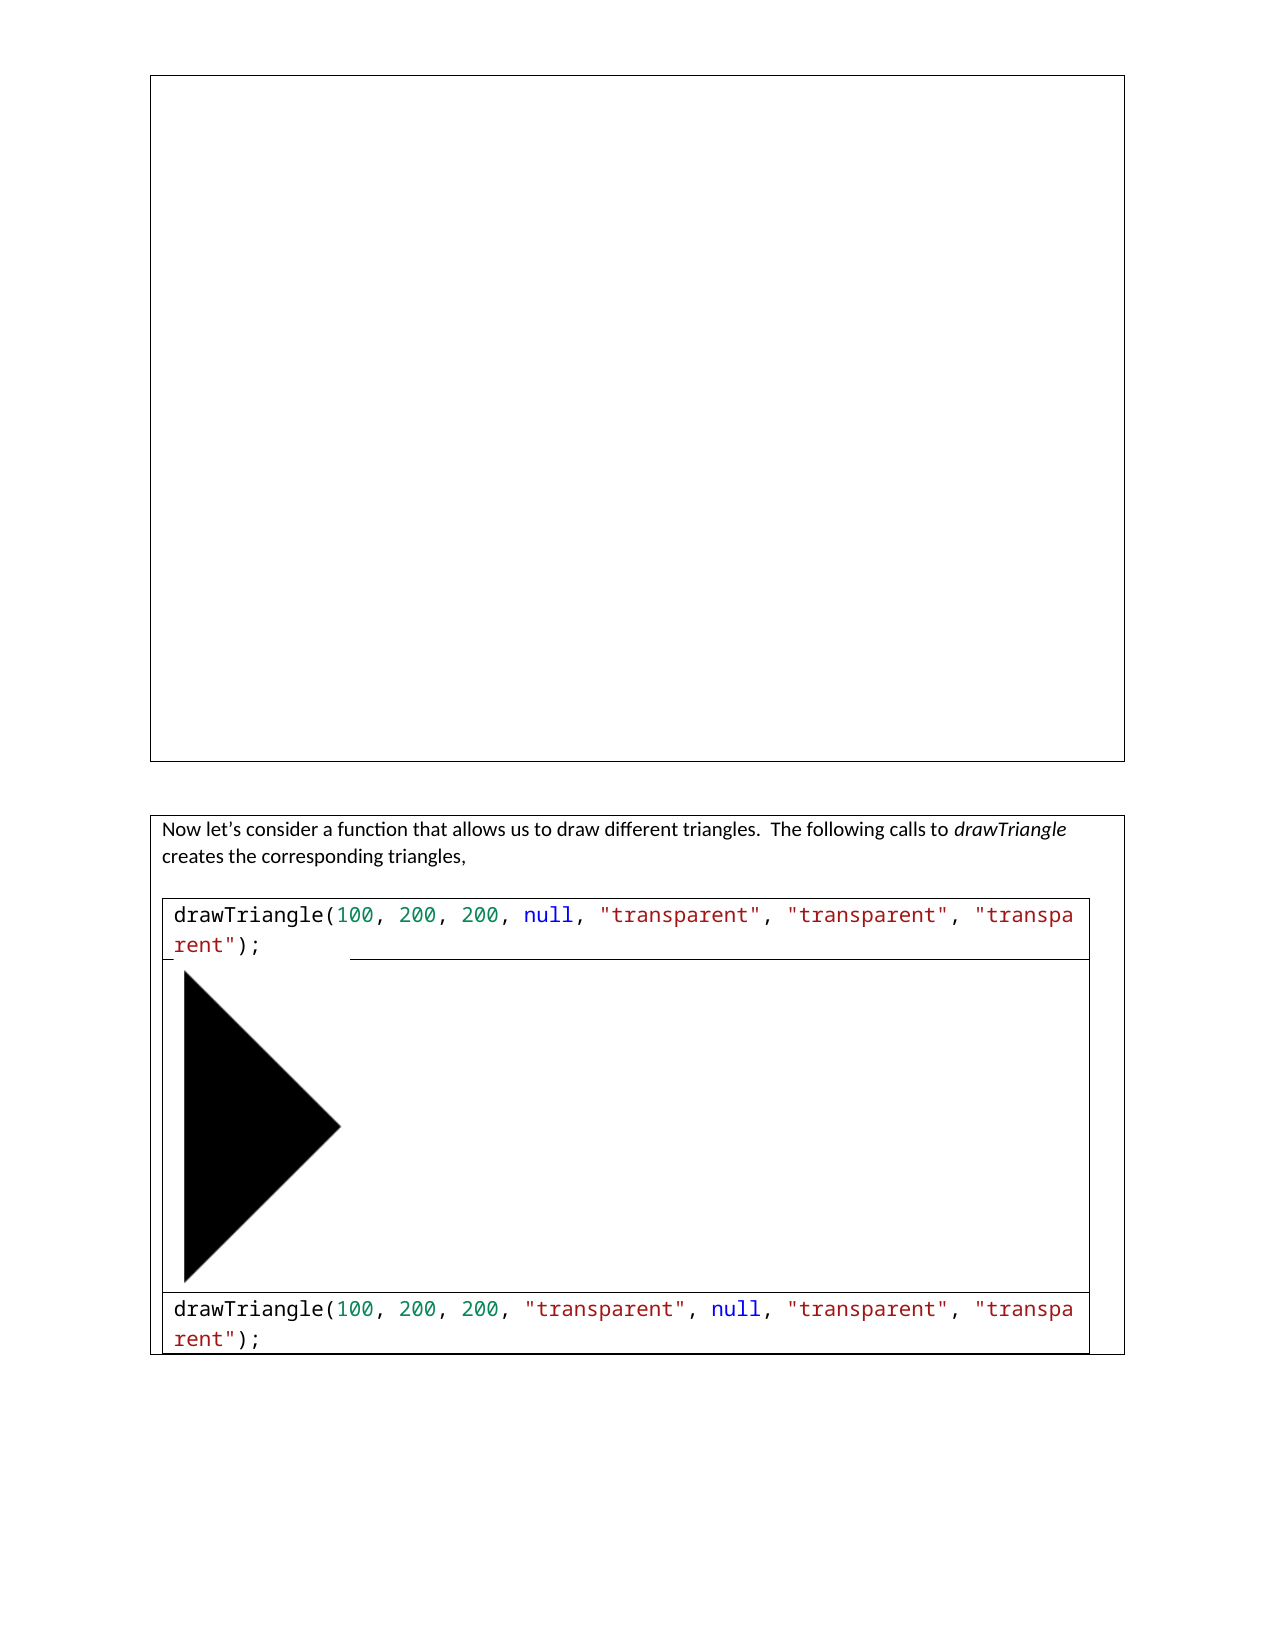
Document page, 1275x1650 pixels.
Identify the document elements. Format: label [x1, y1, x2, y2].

picture [173, 959, 350, 1292]
table_cell [151, 76, 1124, 761]
table_header [151, 816, 1124, 1353]
